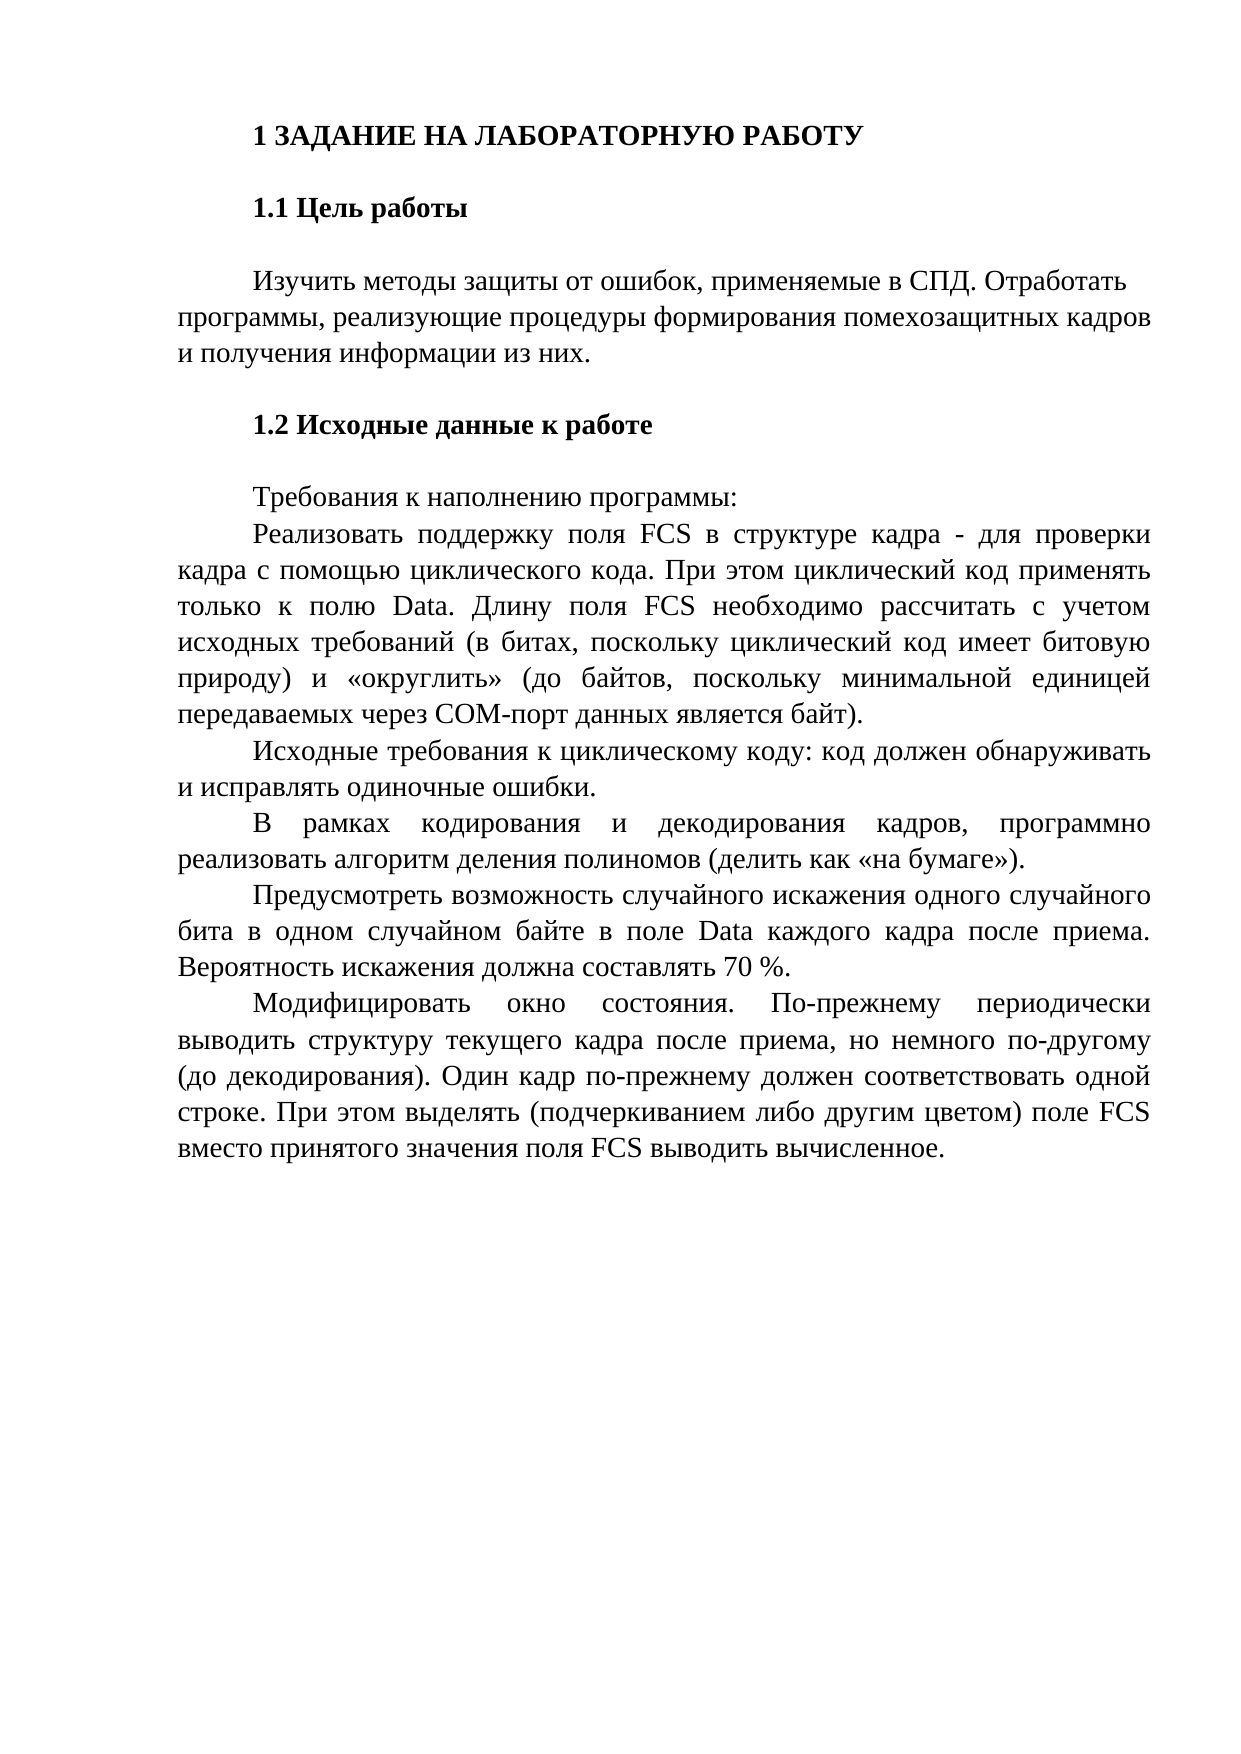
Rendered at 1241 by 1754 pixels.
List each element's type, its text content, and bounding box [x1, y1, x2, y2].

text В рамках кодирования и декодирования кадров, программно реализовать алгоритм деления полиномов (делить как «на бумаге»). [177, 805, 1152, 874]
text Изучить методы защиты от ошибок, применяемые в СПД. Отработать программы, реализующие процедуры формирования помехозащитных кадров и получения информации из них. [177, 263, 1152, 368]
text Исходные требования к циклическому коду: код должен обнаруживать и исправлять одиночные ошибки. [177, 733, 1152, 802]
text Реализовать поддержку поля FCS в структуре кадра - для проверки кадра с помощью циклического кода. При этом циклический код применять только к полю Data. Длину поля FCS необходимо рассчитать с учетом исходных требований (в битах, поскольку циклический код имеет битовую природу) и «округлить» (до байтов, поскольку минимальной единицей передаваемых через COM-порт данных является байт). [177, 516, 1152, 730]
text Требования к наполнению программы: [177, 479, 1152, 513]
text 1.1 Цель работы [177, 190, 1152, 224]
text 1.2 Исходные данные к работе [177, 407, 1152, 441]
text Предусмотреть возможность случайного искажения одного случайного бита в одном случайном байте в поле Data каждого кадра после приема. Вероятность искажения должна составлять 70 %. [177, 877, 1152, 983]
text Модифицировать окно состояния. По-прежнему периодически выводить структуру текущего кадра после приема, но немного по-другому (до декодирования). Один кадр по-прежнему должен соответствовать одной строке. При этом выделять (подчеркиванием либо другим цветом) поле FCS вместо принятого значения поля FCS выводить вычисленное. [177, 986, 1152, 1164]
text 1 ЗАДАНИЕ НА ЛАБОРАТОРНУЮ РАБОТУ [177, 118, 1152, 152]
